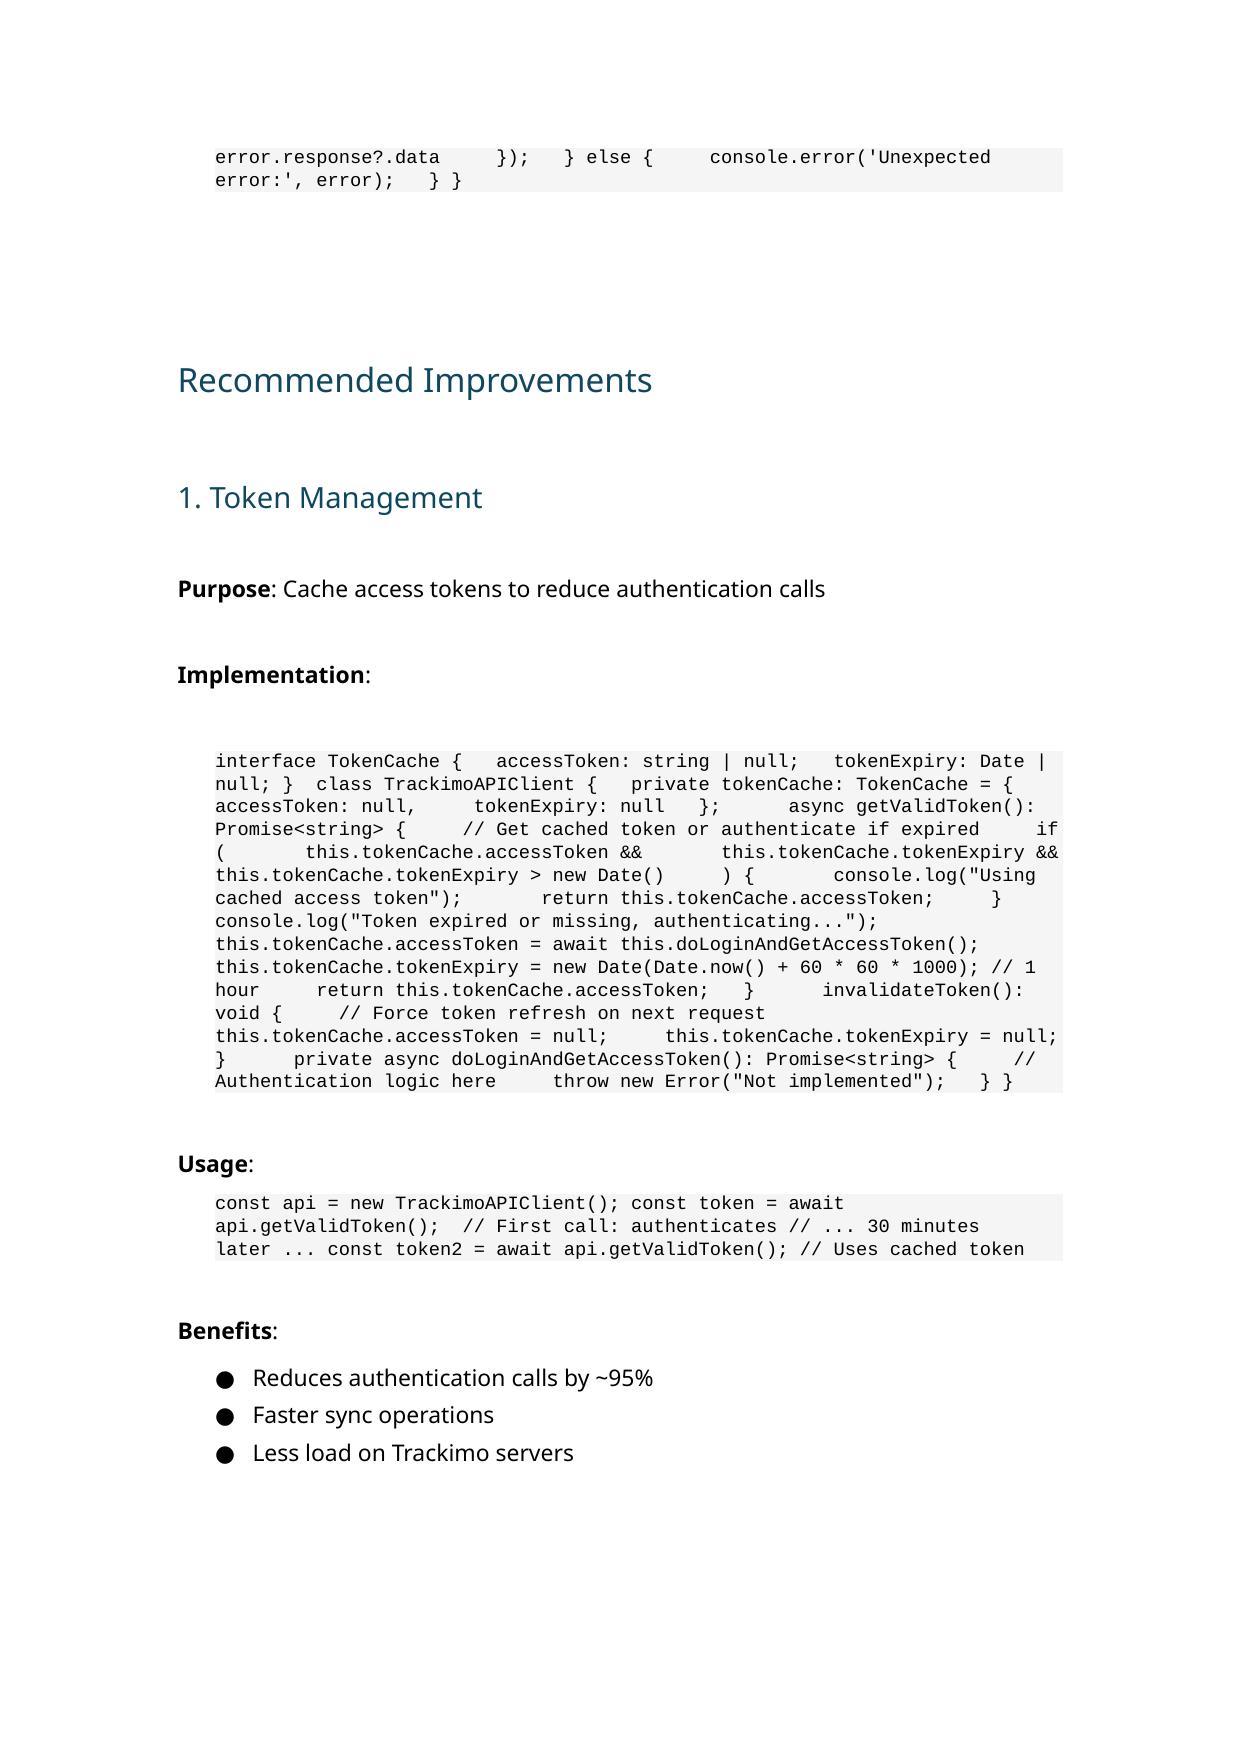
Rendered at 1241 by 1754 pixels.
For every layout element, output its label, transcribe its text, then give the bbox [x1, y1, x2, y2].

list Less load on Trackimo servers [215, 1436, 1063, 1468]
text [215, 148, 1063, 192]
subtitle 1. Token Management [177, 477, 1063, 517]
text Implementation: [177, 659, 1063, 690]
list Faster sync operations [215, 1399, 1063, 1430]
text interface TokenCache { accessToken: string | null; tokenExpiry: Date | null; } class TrackimoAPIClient { private tokenCache: TokenCache = { accessToken: null, tokenExpiry: null }; async getValidToken(): Promise<string> { // Get cached token or authenticate if expired if ( this.tokenCache.accessToken && this.tokenCache.tokenExpiry && this.tokenCache.tokenExpiry > new Date() ) { console.log("Using cached access token"); return this.tokenCache.accessToken; } console.log("Token expired or missing, authenticating..."); this.tokenCache.accessToken = await this.doLoginAndGetAccessToken(); this.tokenCache.tokenExpiry = new Date(Date.now() + 60 * 60 * 1000); // 1 hour return this.tokenCache.accessToken; } invalidateToken(): void { // Force token refresh on next request this.tokenCache.accessToken = null; this.tokenCache.tokenExpiry = null; } private async doLoginAndGetAccessToken(): Promise<string> { // Authentication logic here throw new Error("Not implemented"); } } [215, 751, 1063, 1093]
text Purpose: Cache access tokens to reduce authentication calls [177, 573, 1063, 604]
text const api = new TrackimoAPIClient(); const token = await api.getValidToken(); // First call: authenticates // ... 30 minutes later ... const token2 = await api.getValidToken(); // Uses cached token [215, 1194, 1063, 1261]
subtitle Recommended Improvements [177, 357, 1063, 403]
text Benefits: [177, 1315, 1063, 1346]
list Reduces authentication calls by ~95% [215, 1361, 1063, 1393]
text Usage: [177, 1148, 1063, 1179]
